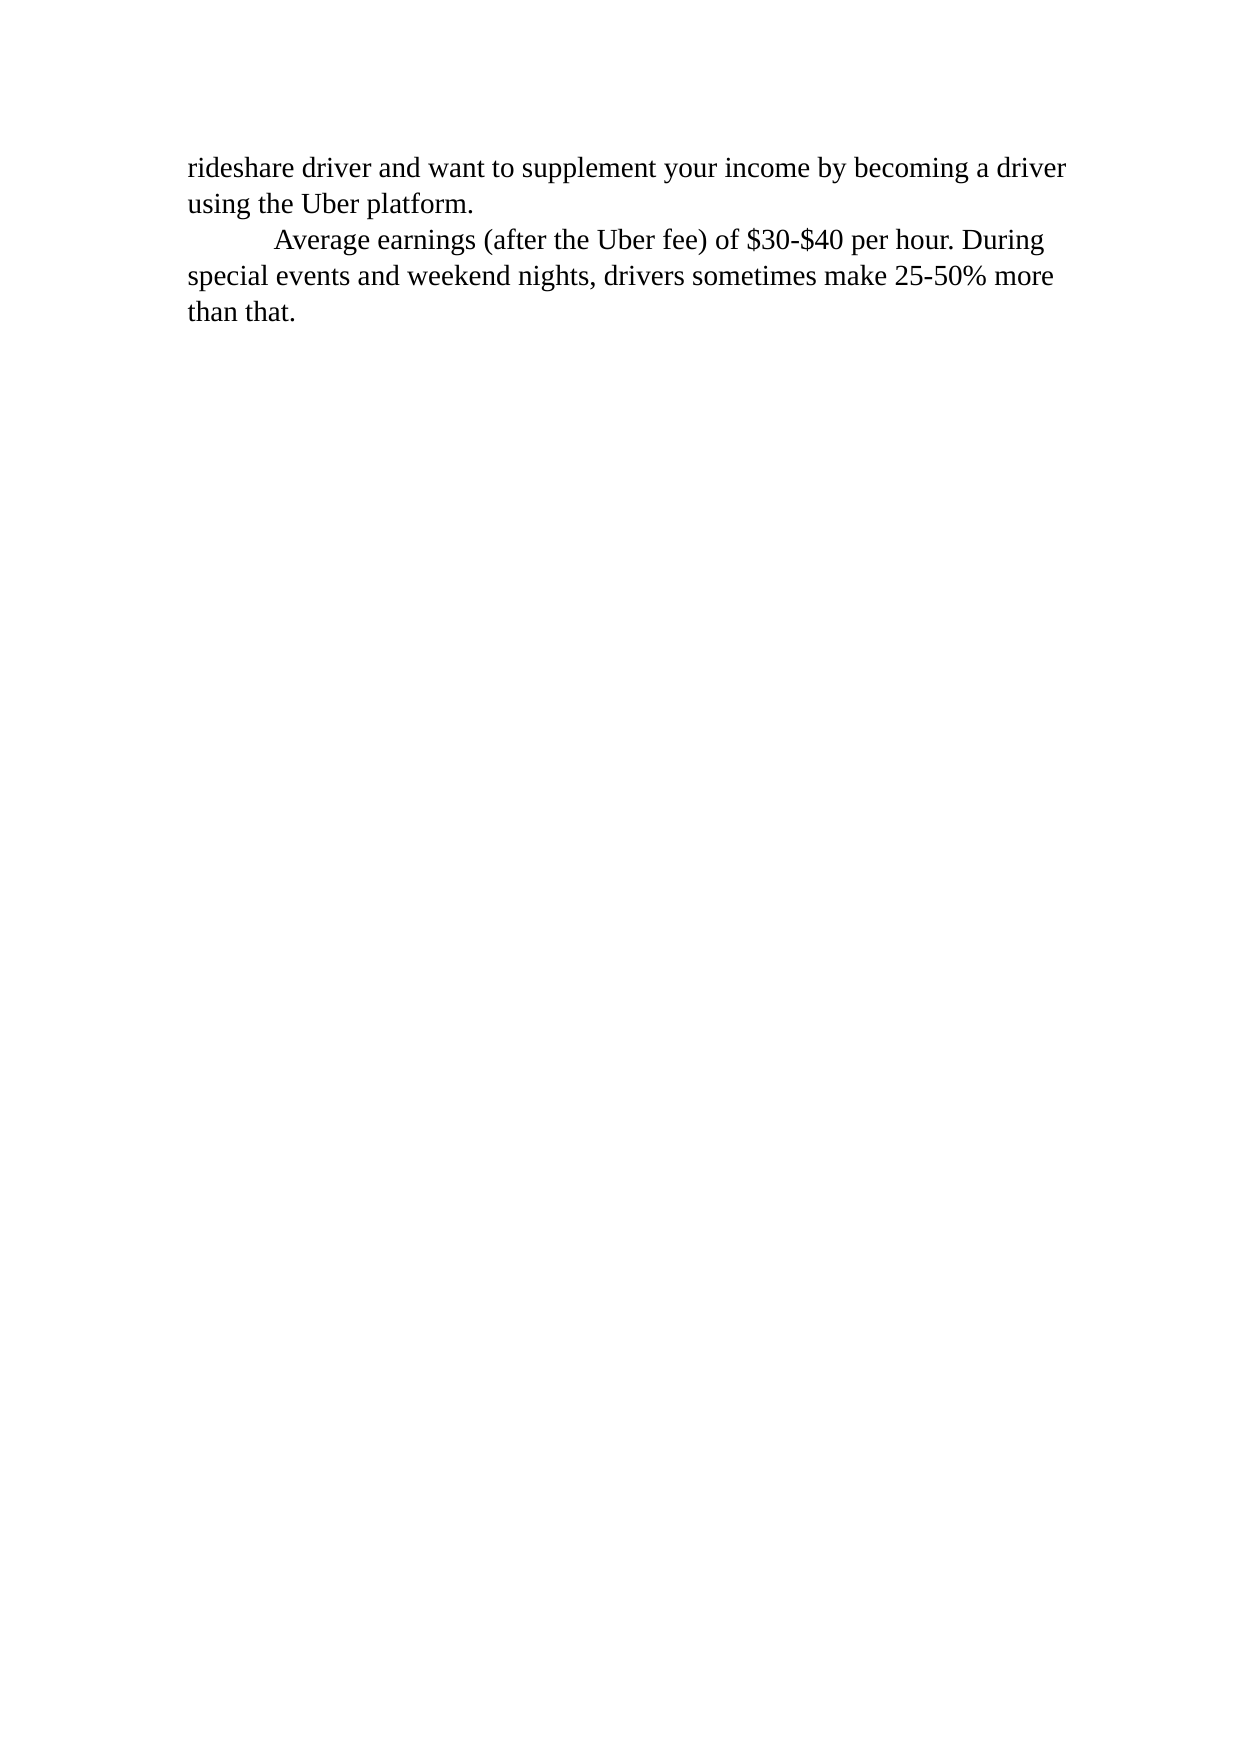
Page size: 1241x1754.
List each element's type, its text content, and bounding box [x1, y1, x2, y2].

list Average earnings (after the Uber fee) of $30-$40 per hour. During special events and weekend nights, drivers sometimes make 25-50% more than that. [187, 222, 1090, 328]
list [187, 150, 1090, 220]
